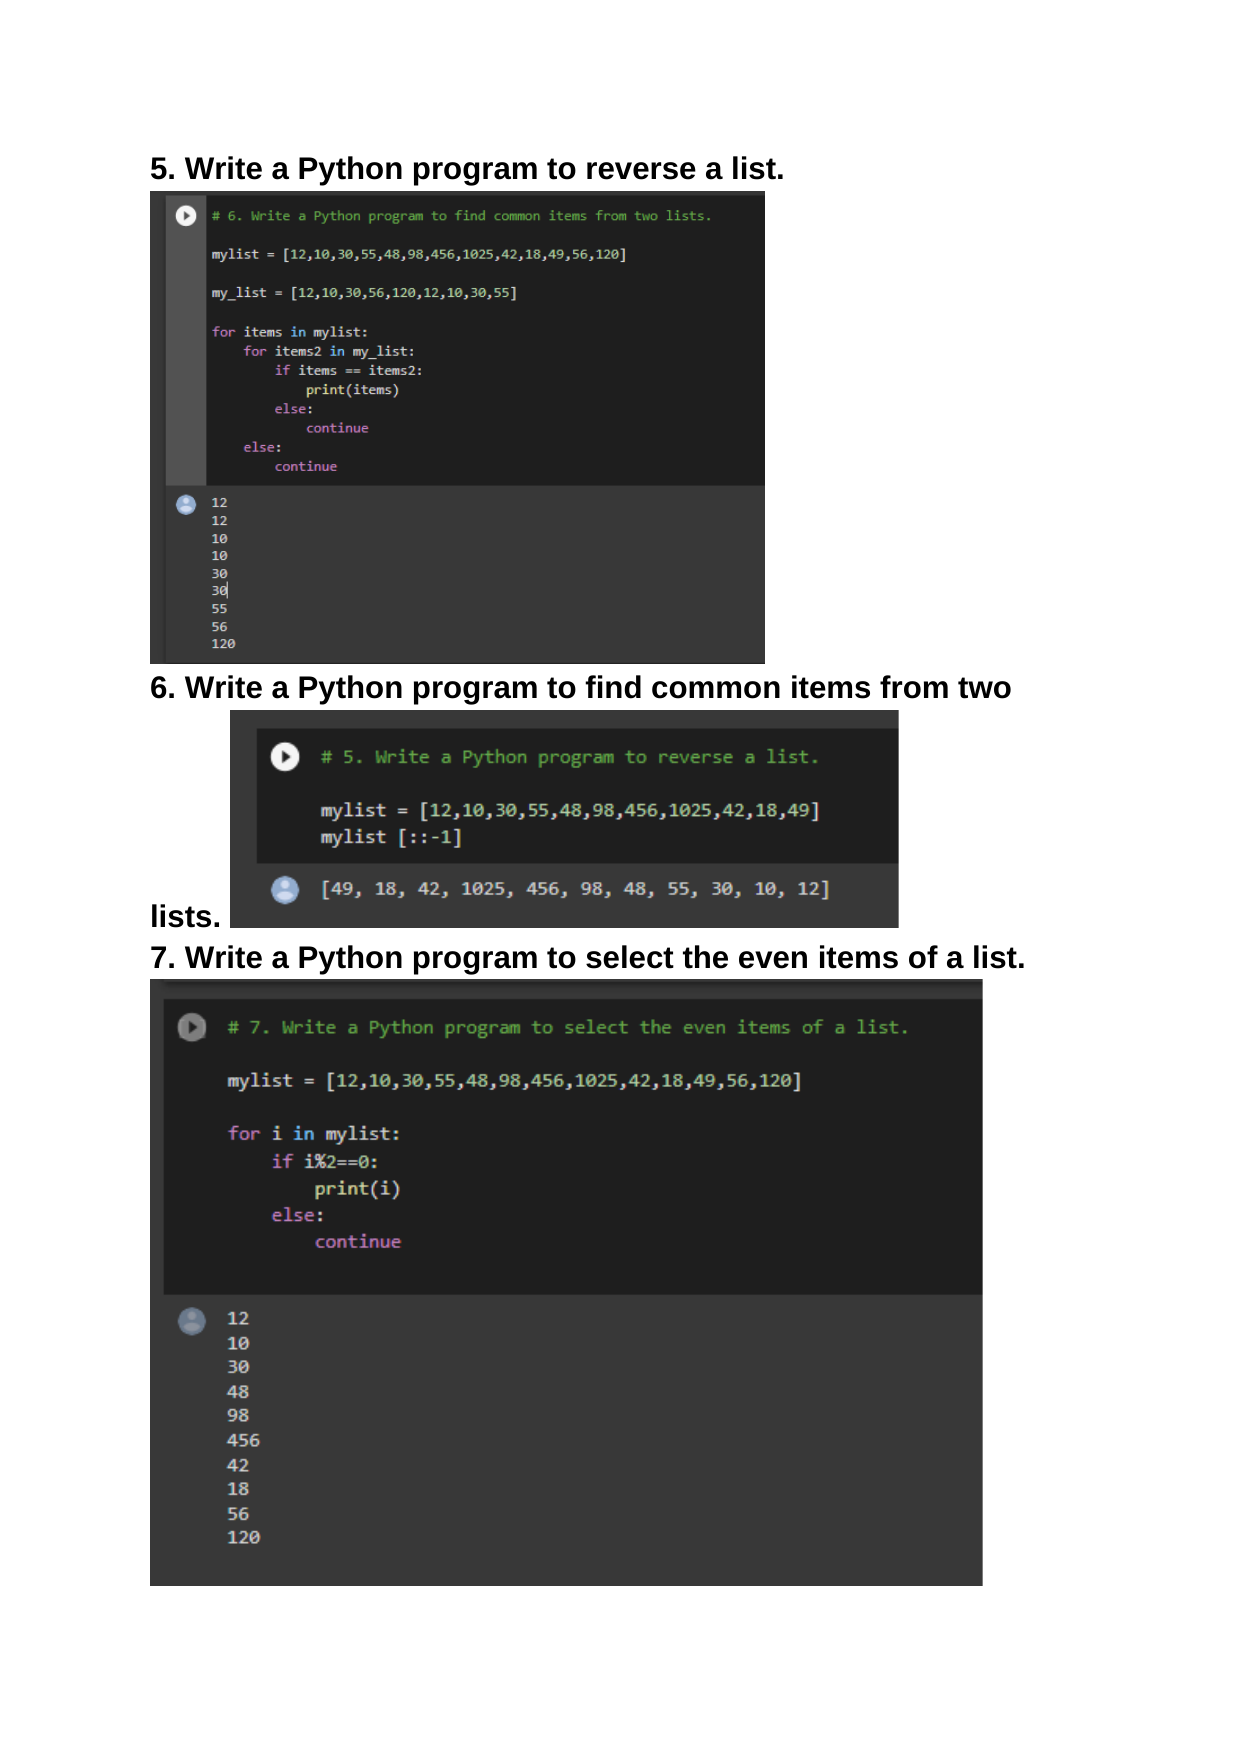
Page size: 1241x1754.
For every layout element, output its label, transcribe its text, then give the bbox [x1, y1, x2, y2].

picture [150, 191, 765, 664]
picture [230, 710, 899, 928]
picture [150, 979, 983, 1586]
text 5. Write a Python program to reverse a list. [150, 150, 1090, 186]
